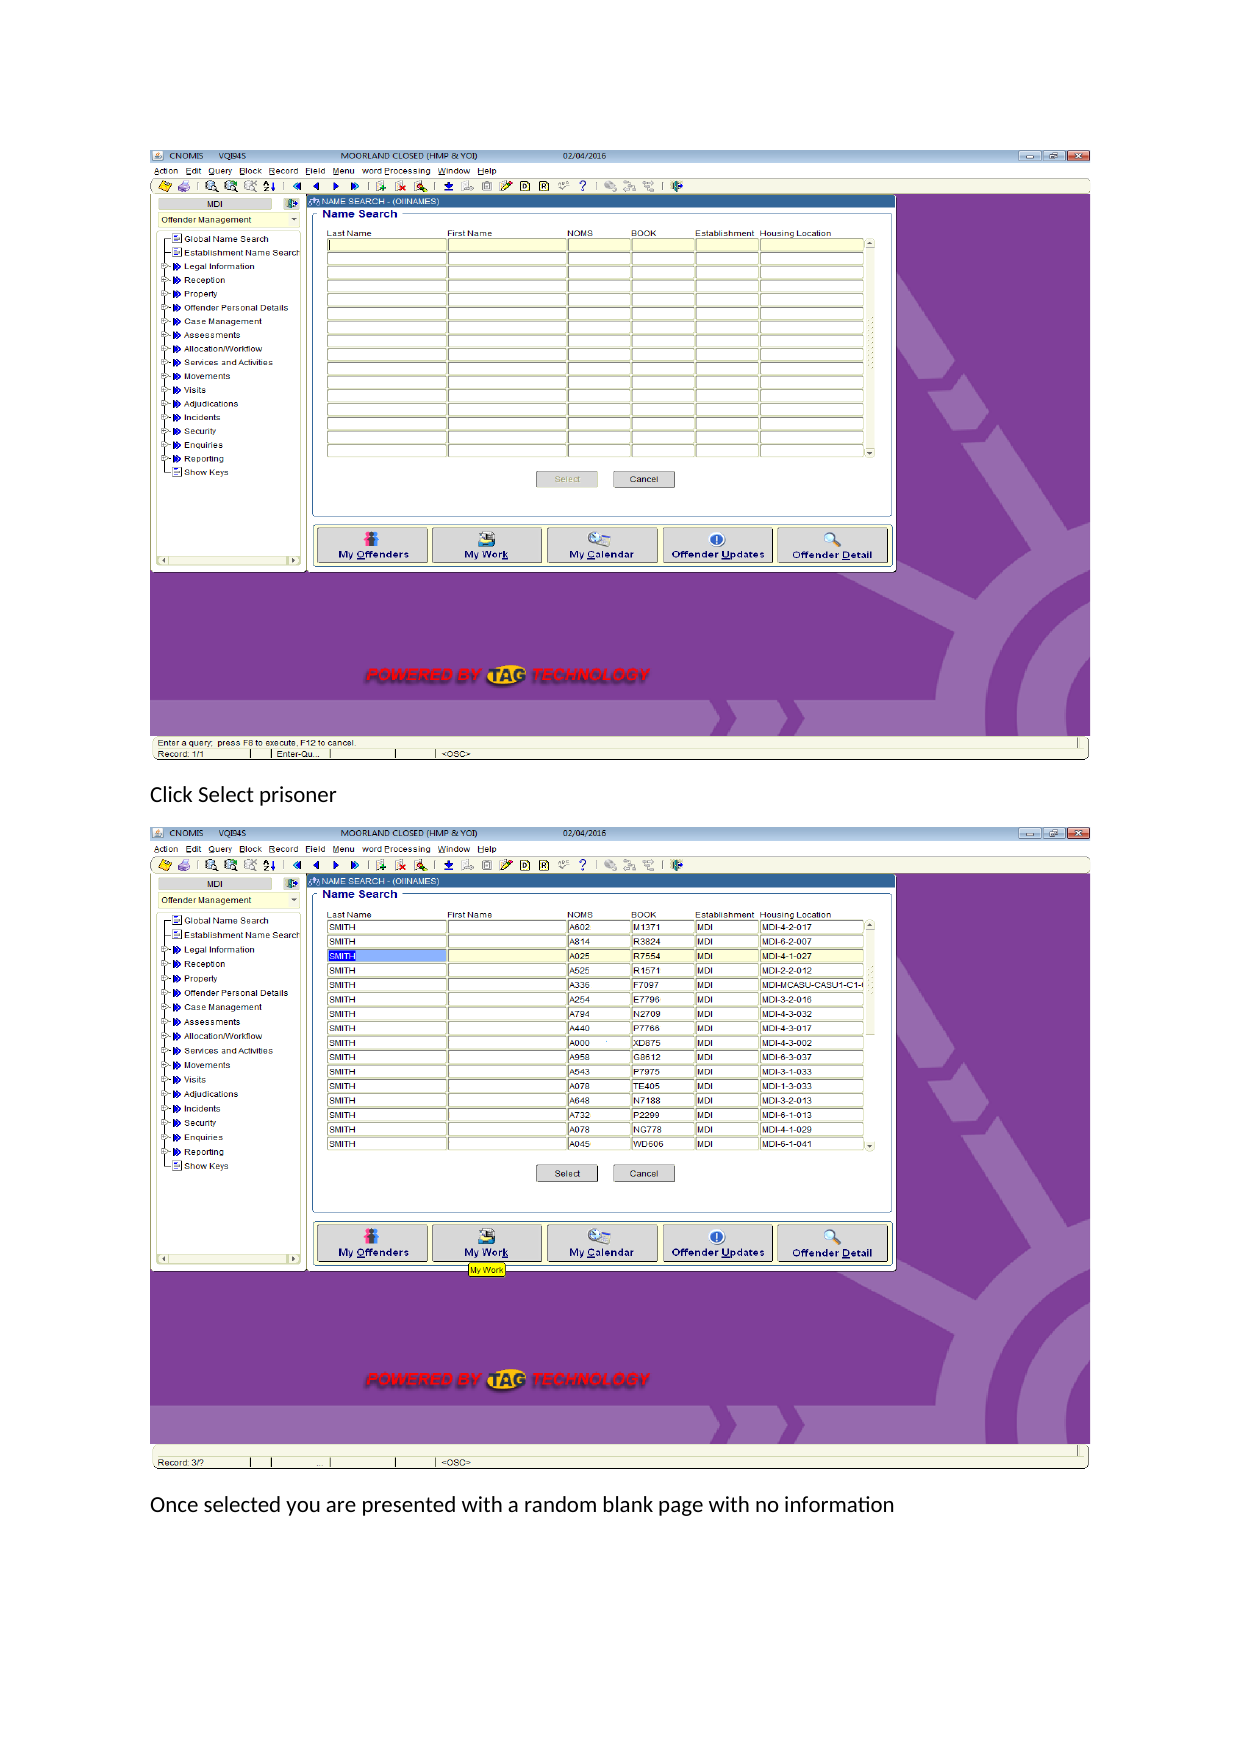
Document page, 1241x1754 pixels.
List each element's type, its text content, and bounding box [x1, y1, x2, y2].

text Once selected you are presented with a random blank page with no information [150, 1490, 1090, 1518]
picture [150, 827, 1091, 1471]
picture [150, 150, 1091, 762]
text Click Select prisoner [150, 780, 1090, 808]
